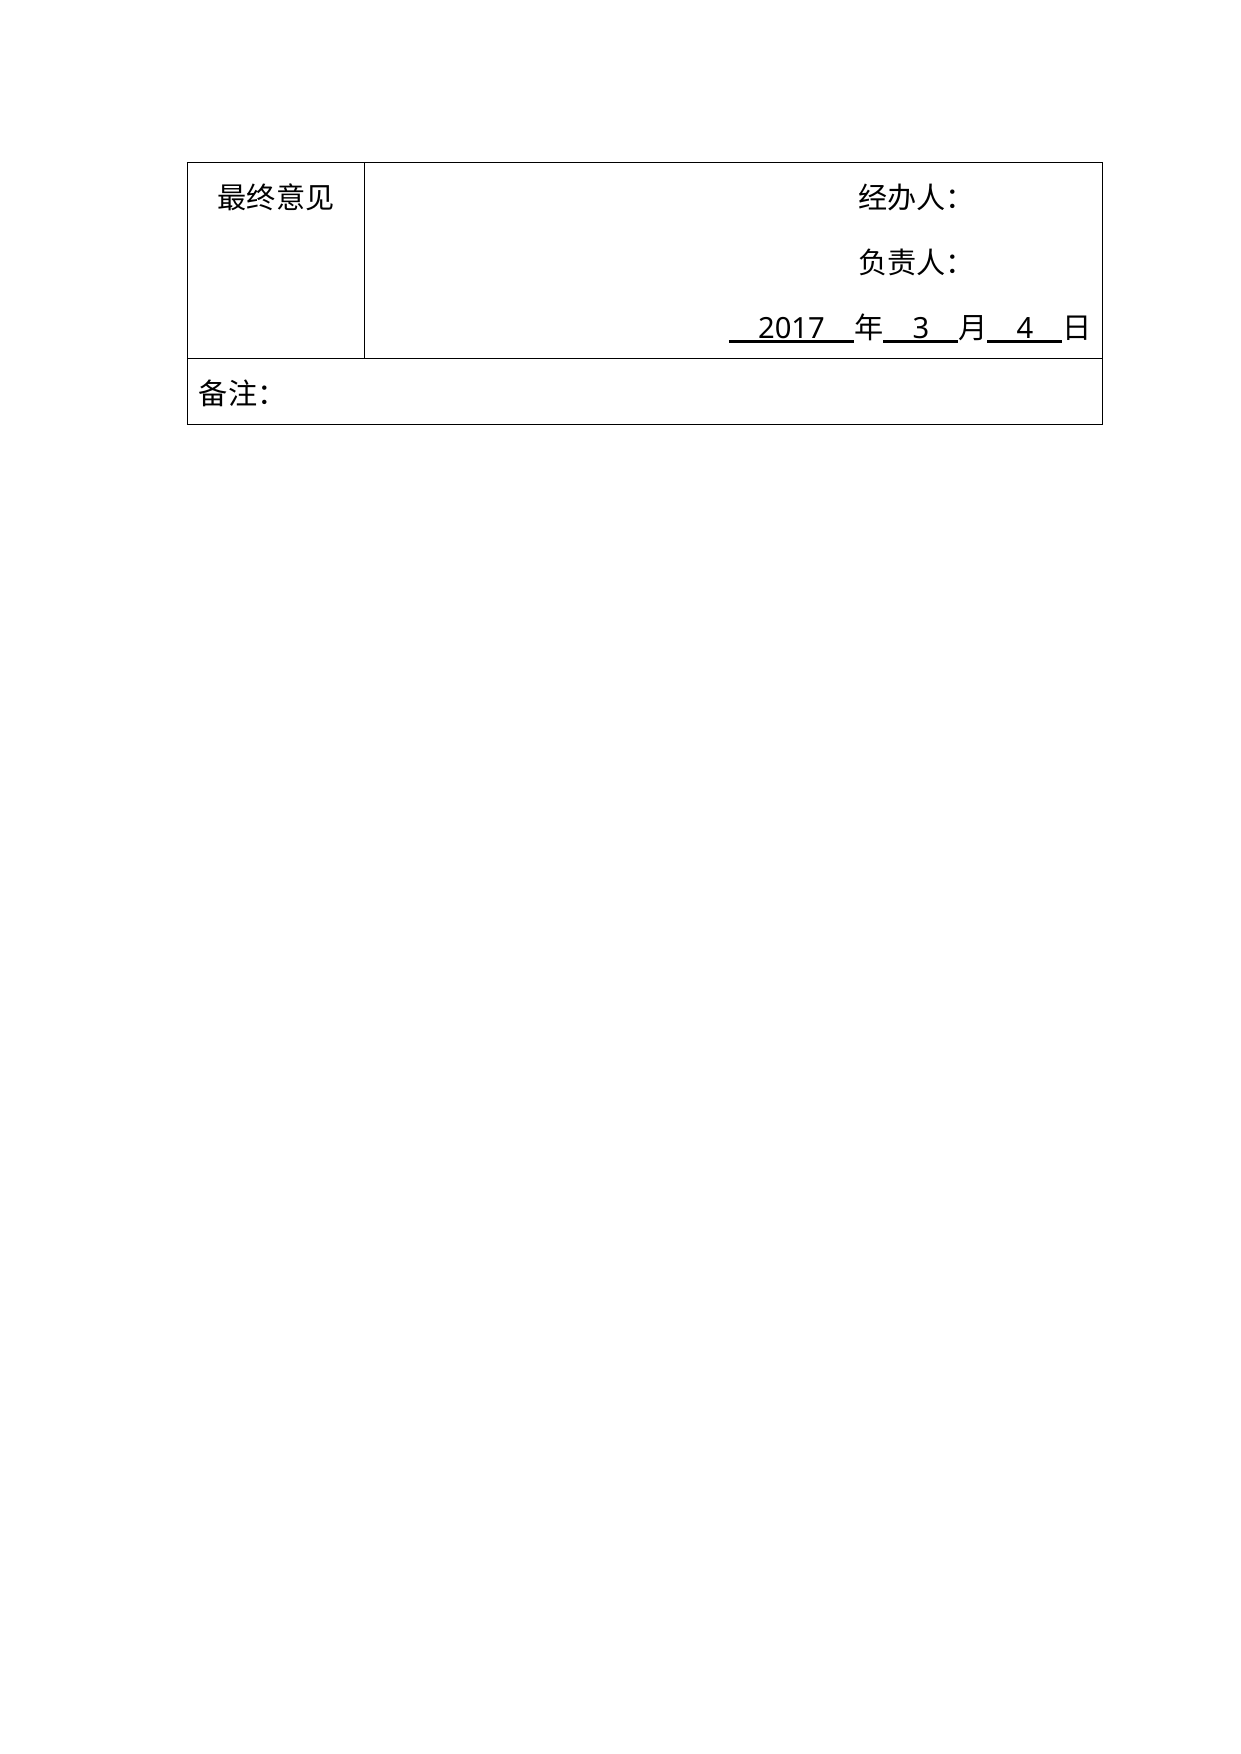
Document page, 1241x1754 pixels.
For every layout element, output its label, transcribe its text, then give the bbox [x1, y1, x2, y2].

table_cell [365, 163, 1102, 358]
table_cell 备注： [188, 359, 1102, 424]
table_cell 最终意见 [188, 163, 364, 358]
